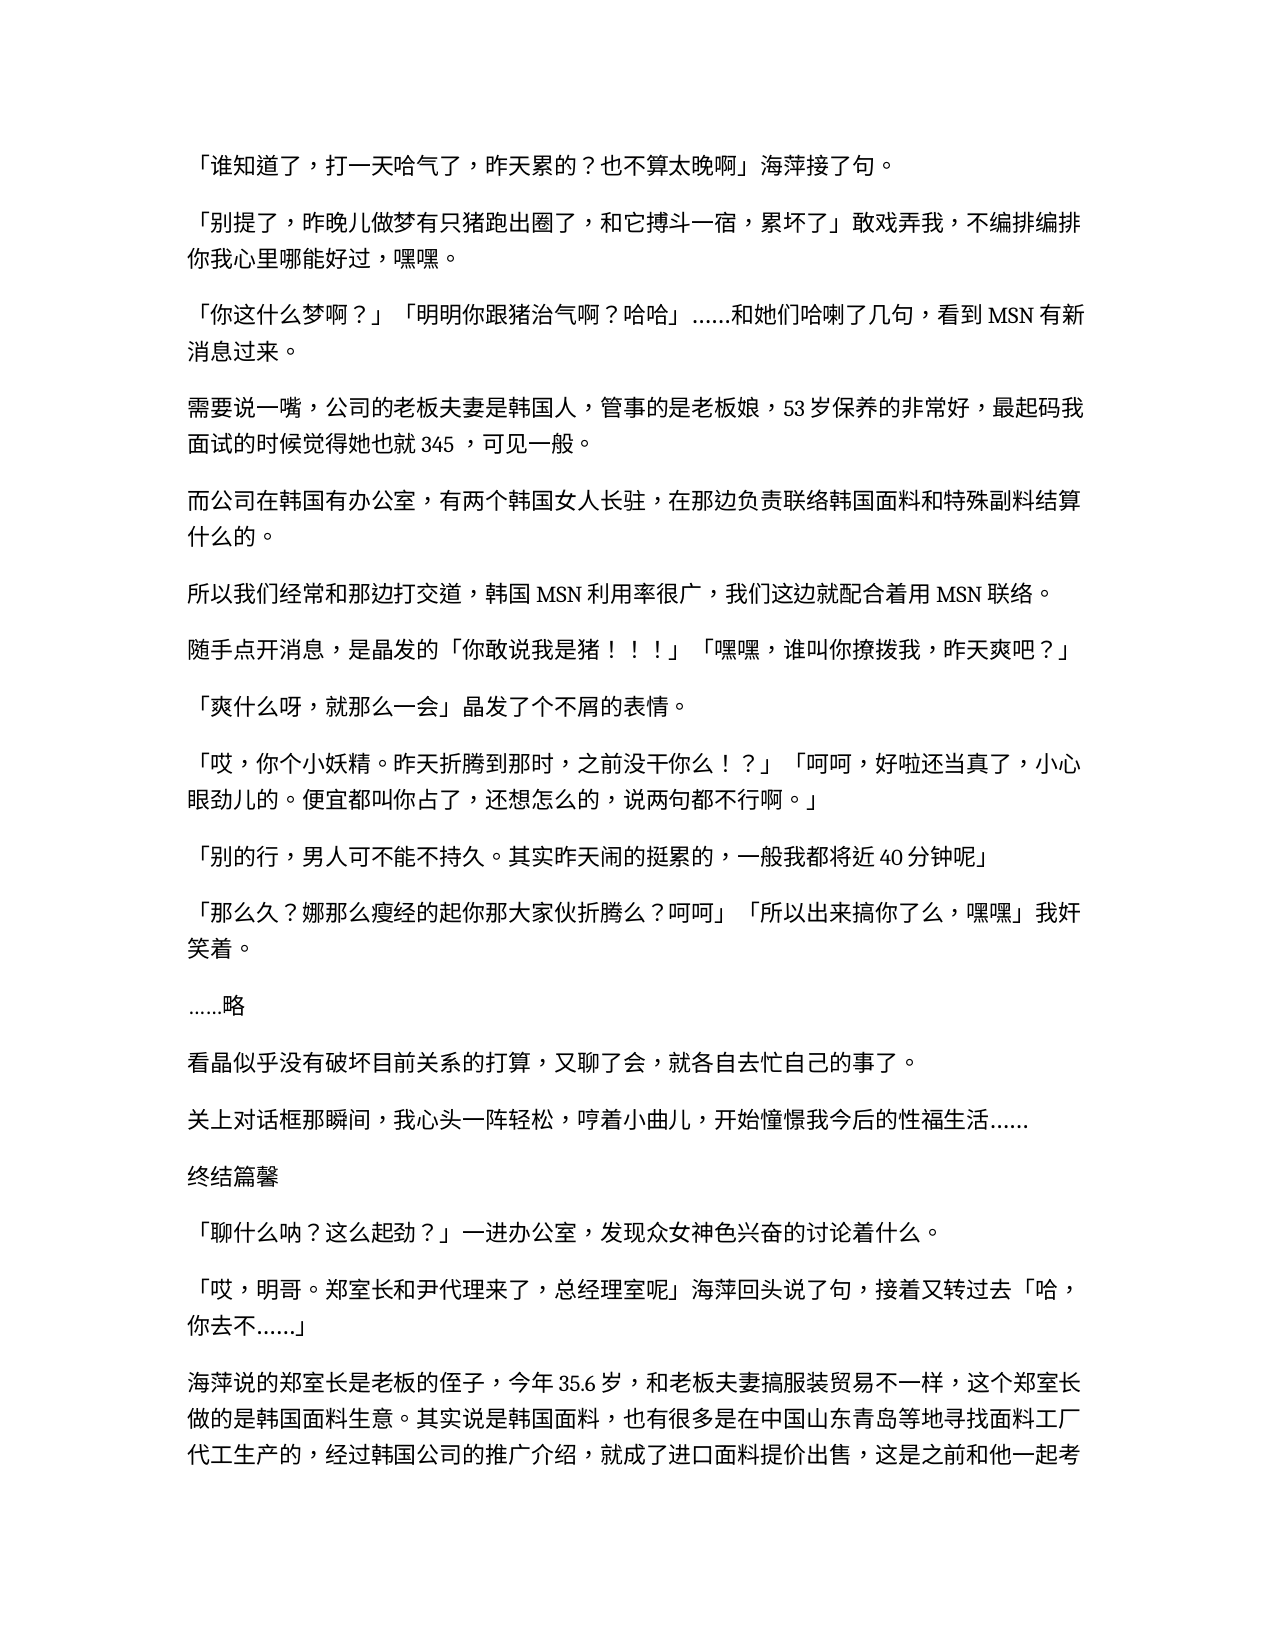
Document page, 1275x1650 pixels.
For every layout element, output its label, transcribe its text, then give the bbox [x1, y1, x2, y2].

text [187, 1367, 1087, 1470]
text 随手点开消息，是晶发的「你敢说我是猪！！！」「嘿嘿，谁叫你撩拨我，昨天爽吧？」 [187, 634, 1087, 666]
text 「哎，你个小妖精。昨天折腾到那时，之前没干你么！？」「呵呵，好啦还当真了，小心眼劲儿的。便宜都叫你占了，还想怎么的，说两句都不行啊。」 [187, 748, 1087, 815]
text 「聊什么呐？这么起劲？」一进办公室，发现众女神色兴奋的讨论着什么。 [187, 1217, 1087, 1248]
text 而公司在韩国有办公室，有两个韩国女人长驻，在那边负责联络韩国面料和特殊副料结算什么的。 [187, 485, 1087, 552]
text 需要说一嘴，公司的老板夫妻是韩国人，管事的是老板娘，53岁保养的非常好，最起码我面试的时候觉得她也就345 ，可见一般。 [187, 392, 1087, 459]
text ……略 [187, 990, 1087, 1021]
text 「爽什么呀，就那么一会」晶发了个不屑的表情。 [187, 691, 1087, 722]
text 「哎，明哥。郑室长和尹代理来了，总经理室呢」海萍回头说了句，接着又转过去「哈，你去不……」 [187, 1274, 1087, 1341]
text 关上对话框那瞬间，我心头一阵轻松，哼着小曲儿，开始憧憬我今后的性福生活…… [187, 1104, 1087, 1135]
text 「别提了，昨晚儿做梦有只猪跑出圈了，和它搏斗一宿，累坏了」敢戏弄我，不编排编排你我心里哪能好过，嘿嘿。 [187, 207, 1087, 274]
text 「别的行，男人可不能不持久。其实昨天闹的挺累的，一般我都将近40分钟呢」 [187, 841, 1087, 872]
text 看晶似乎没有破坏目前关系的打算，又聊了会，就各自去忙自己的事了。 [187, 1047, 1087, 1078]
text 「那么久？娜那么瘦经的起你那大家伙折腾么？呵呵」「所以出来搞你了么，嘿嘿」我奸笑着。 [187, 897, 1087, 964]
text 「你这什么梦啊？」「明明你跟猪治气啊？哈哈」……和她们哈喇了几句，看到MSN 有新消息过来。 [187, 299, 1087, 367]
text 终结篇馨 [187, 1160, 1087, 1192]
text 所以我们经常和那边打交道，韩国MSN 利用率很广，我们这边就配合着用MSN联络。 [187, 578, 1087, 609]
text 「谁知道了，打一天哈气了，昨天累的？也不算太晚啊」海萍接了句。 [187, 150, 1087, 181]
